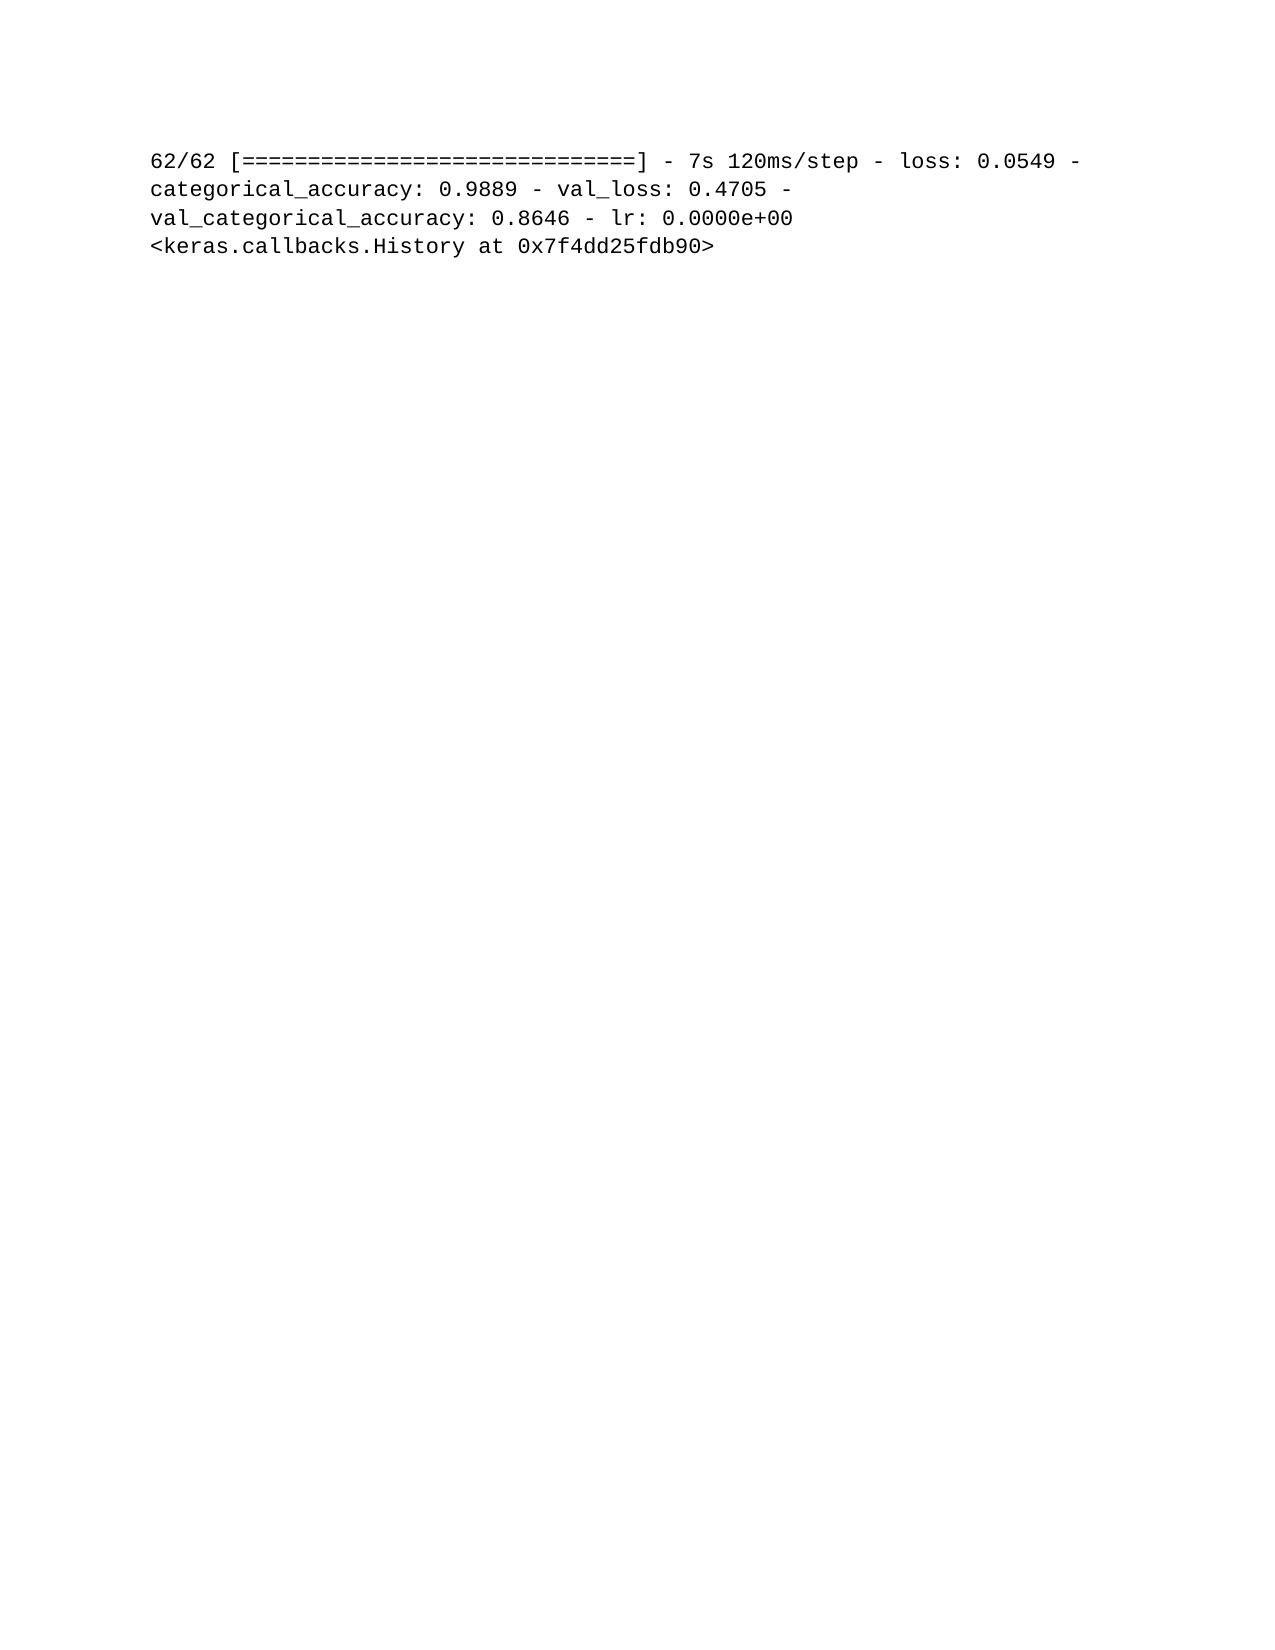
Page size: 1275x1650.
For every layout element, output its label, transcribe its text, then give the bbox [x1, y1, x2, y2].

text 62/62 [==============================] - 7s 120ms/step - loss: 0.0549 - categorical_accuracy: 0.9889 - val_loss: 0.4705 - val_categorical_accuracy: 0.8646 - lr: 0.0000e+00 [150, 150, 1125, 232]
text <keras.callbacks.History at 0x7f4dd25fdb90> [150, 235, 1125, 260]
